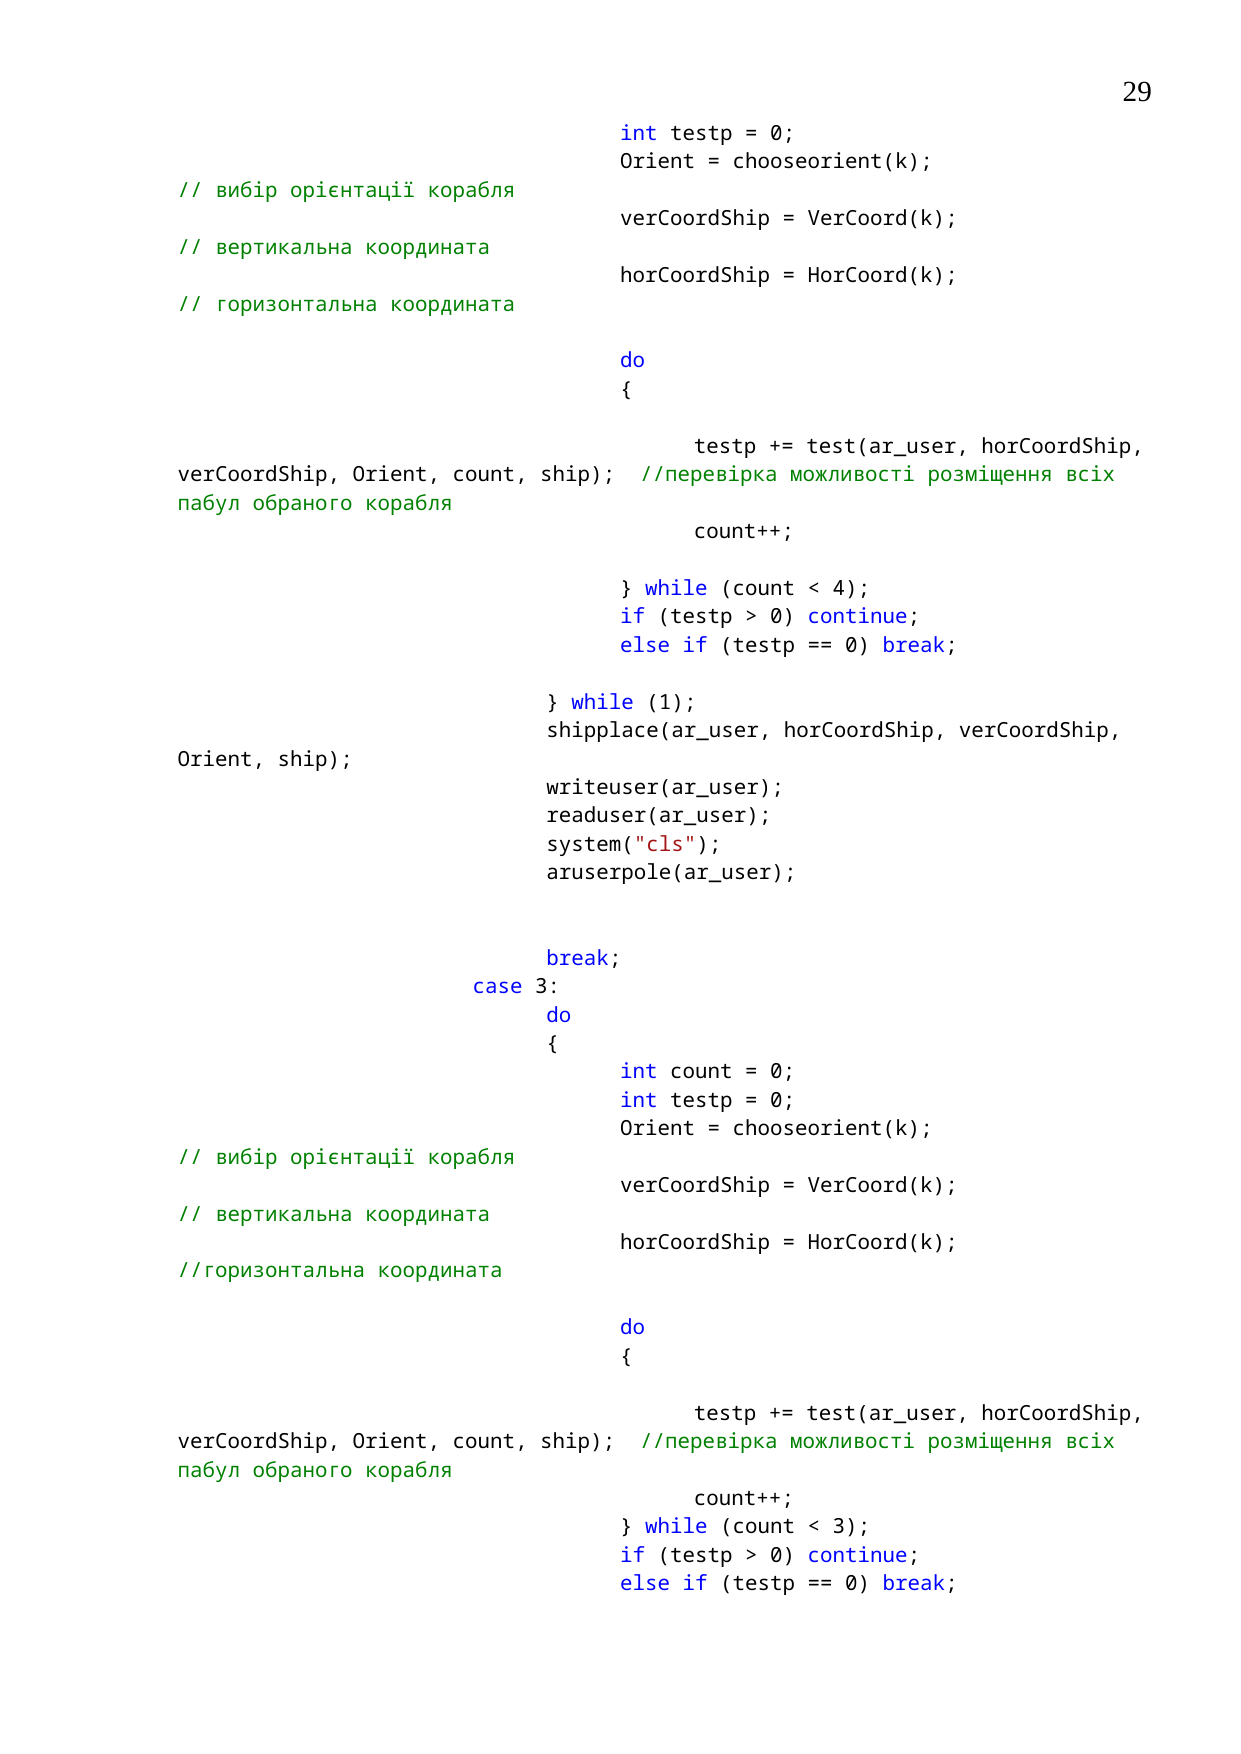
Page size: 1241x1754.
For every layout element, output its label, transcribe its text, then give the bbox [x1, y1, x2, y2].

text break; [177, 943, 1152, 971]
text Orient = chooseorient(k); // вибiр орiєнтацiї корабля [177, 147, 1152, 203]
text testp += test(ar_user, horCoordShip, verCoordShip, Orient, count, ship); //перевiрка можливостi розмiщення всiх пабул обраного корабля [177, 431, 1152, 516]
text int testp = 0; [177, 1085, 1152, 1113]
text shipplace(ar_user, horCoordShip, verCoordShip, Orient, ship); [177, 715, 1152, 772]
text Orient = chooseorient(k); // вибiр орiєнтацiї корабля [177, 1113, 1152, 1170]
text count++; [177, 1483, 1152, 1512]
text { [177, 374, 1152, 402]
text do [177, 1312, 1152, 1341]
text writeuser(ar_user); [177, 772, 1152, 801]
text horCoordShip = HorCoord(k); //горизонтальна координата [177, 1227, 1152, 1284]
text horCoordShip = HorCoord(k); // горизонтальна координата [177, 260, 1152, 317]
text do [177, 1000, 1152, 1028]
text { [177, 1028, 1152, 1057]
text { [177, 1341, 1152, 1369]
text aruserpole(ar_user); [177, 857, 1152, 886]
text int testp = 0; [177, 118, 1152, 147]
text verCoordShip = VerCoord(k); // вертикальна координата [177, 203, 1152, 260]
text else if (testp == 0) break; [177, 630, 1152, 658]
text readuser(ar_user); [177, 801, 1152, 829]
text } while (count < 3); [177, 1512, 1152, 1540]
text system("cls"); [177, 829, 1152, 857]
text count++; [177, 516, 1152, 545]
text int count = 0; [177, 1057, 1152, 1085]
text verCoordShip = VerCoord(k); // вертикальна координата [177, 1170, 1152, 1227]
text else if (testp == 0) break; [177, 1568, 1152, 1597]
text if (testp > 0) continue; [177, 602, 1152, 630]
text } while (count < 4); [177, 573, 1152, 602]
text case 3: [177, 971, 1152, 1000]
text testp += test(ar_user, horCoordShip, verCoordShip, Orient, count, ship); //перевiрка можливостi розмiщення всiх пабул обраного корабля [177, 1398, 1152, 1483]
text } while (1); [177, 687, 1152, 715]
text do [177, 346, 1152, 374]
text if (testp > 0) continue; [177, 1540, 1152, 1568]
